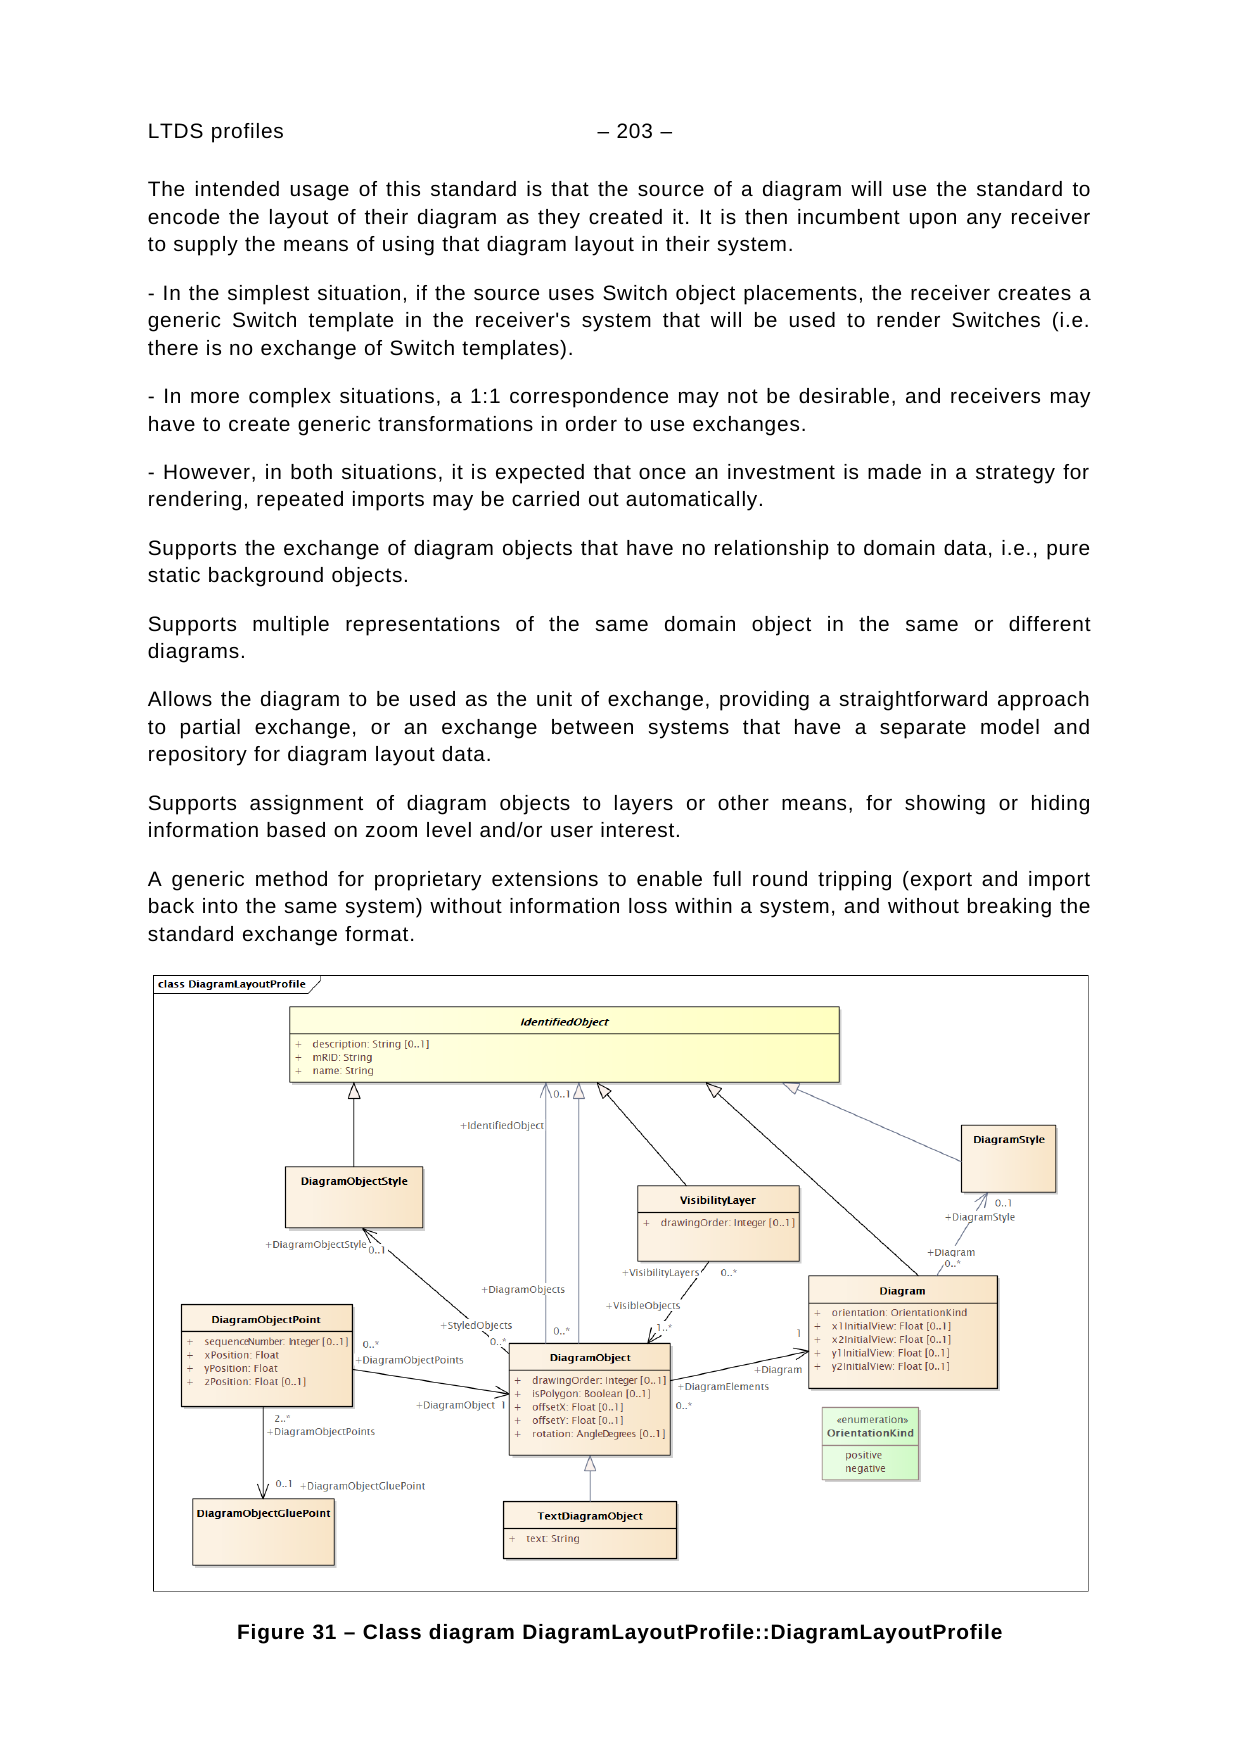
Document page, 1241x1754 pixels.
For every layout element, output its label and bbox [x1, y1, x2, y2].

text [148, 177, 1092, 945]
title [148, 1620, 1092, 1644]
picture [147, 969, 1093, 1596]
